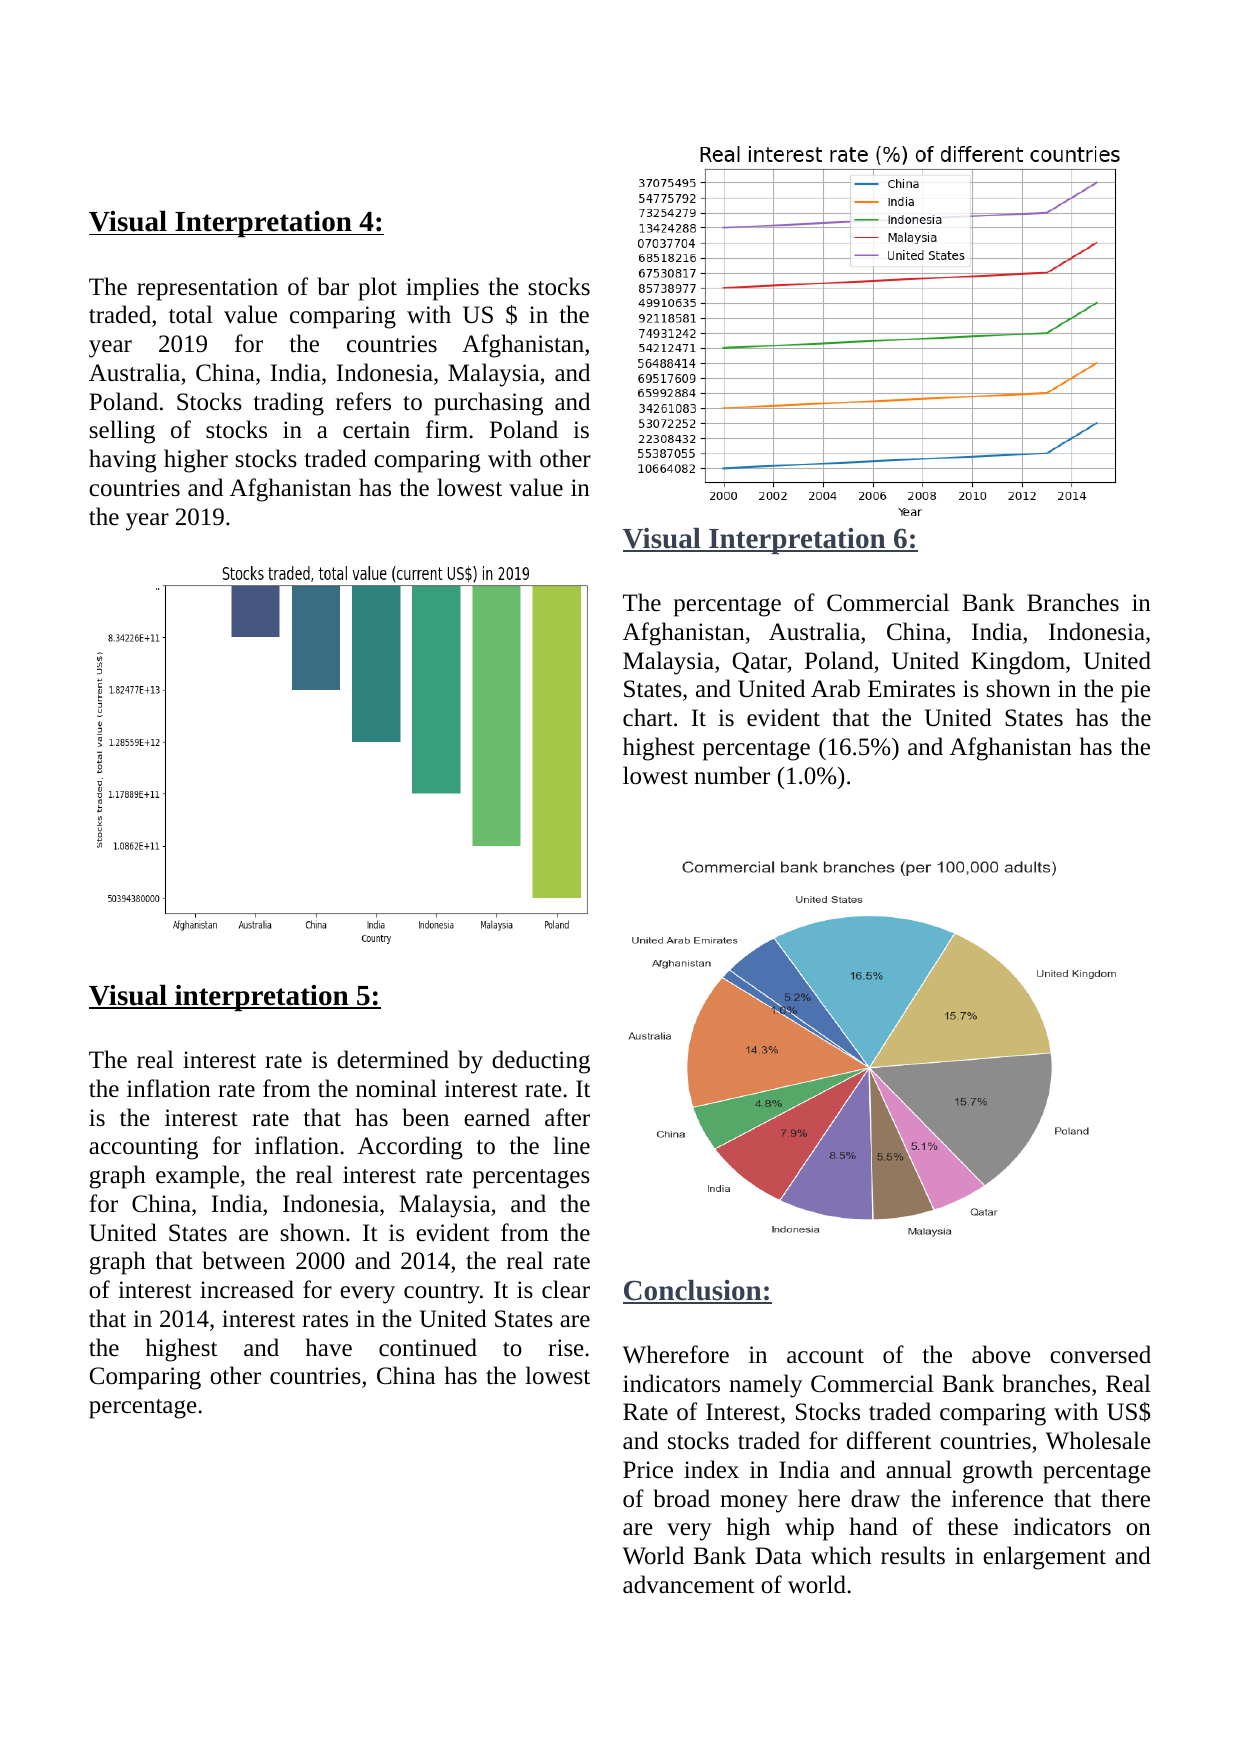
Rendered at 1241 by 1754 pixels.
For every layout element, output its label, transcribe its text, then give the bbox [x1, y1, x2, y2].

text Visual Interpretation 4: [89, 204, 618, 238]
picture [97, 560, 591, 945]
text Wherefore in account of the above conversed indicators namely Commercial Bank branches, Real Rate of Interest, Stocks traded comparing with US$ and stocks traded for different countries, Wholesale Price index in India and annual growth percentage of broad money here draw the inference that there are very high whip hand of these indicators on World Bank Data which results in enlargement and advancement of world. [622, 1340, 1152, 1599]
text The real interest rate is determined by deducting the inflation rate from the nominal interest rate. It is the interest rate that has been earned after accounting for inflation. According to the line graph example, the real interest rate percentages for China, India, Indonesia, Malaysia, and the United States are shown. It is evident from the graph that between 2000 and 2014, the real rate of interest increased for every country. It is clear that in 2014, interest rates in the United States are the highest and have continued to rise. Comparing other countries, China has the lowest percentage. [89, 1045, 591, 1419]
text The representation of bar plot implies the stocks traded, total value comparing with US $ in the year 2019 for the countries Afghanistan, Australia, China, India, Indonesia, Malaysia, and Poland. Stocks trading refers to purchasing and selling of stocks in a certain firm. Poland is having higher stocks traded comparing with other countries and Afghanistan has the lowest value in the year 2019. [89, 272, 591, 530]
text Visual Interpretation 6: [622, 521, 1152, 555]
text The percentage of Commercial Bank Branches in Afghanistan, Australia, China, India, Indonesia, Malaysia, Qatar, Poland, United Kingdom, United States, and United Arab Emirates is shown in the pie chart. It is evident that the United States has the highest percentage (16.5%) and Afghanistan has the lowest number (1.0%). [622, 588, 1152, 789]
text Visual interpretation 5: [89, 978, 618, 1012]
picture [638, 137, 1125, 522]
text Conclusion: [622, 1273, 1152, 1306]
picture [622, 855, 1125, 1240]
